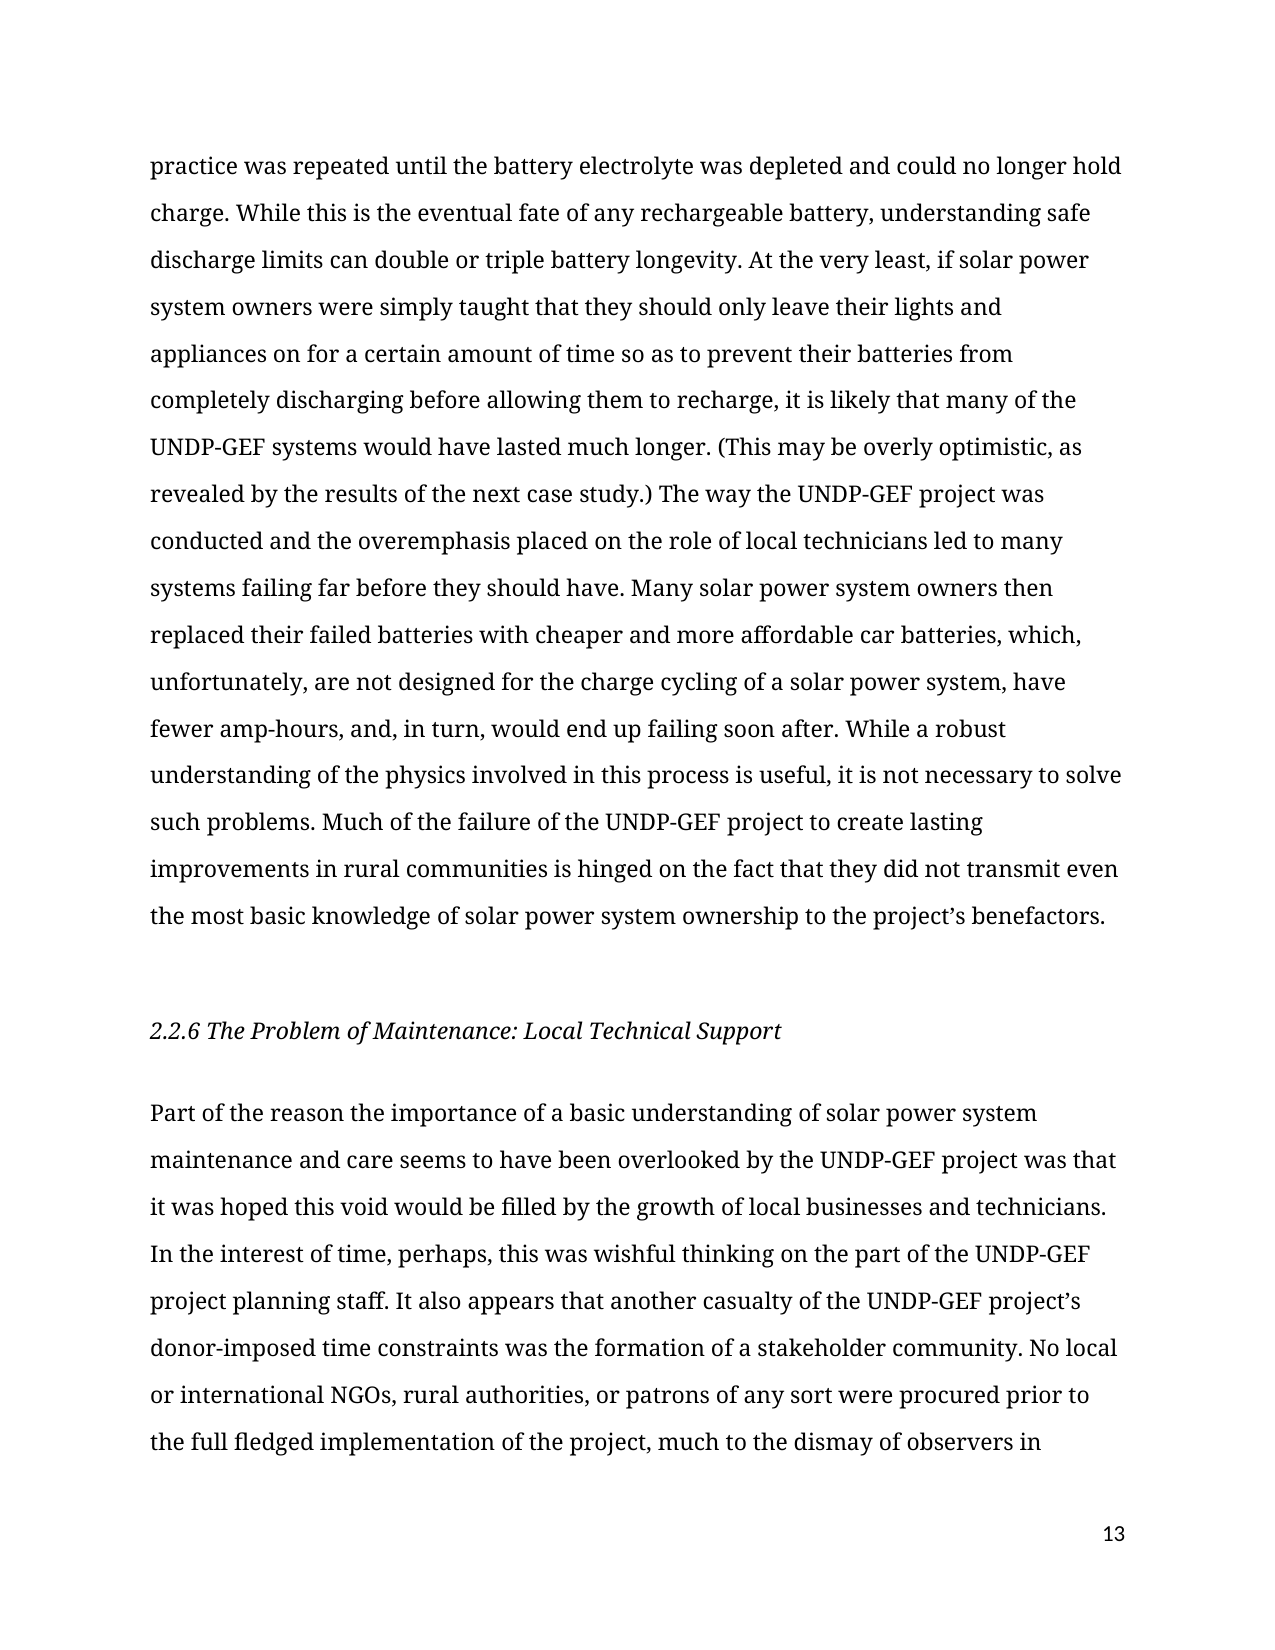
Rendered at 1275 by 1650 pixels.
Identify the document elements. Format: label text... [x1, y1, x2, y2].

subtitle 2.2.6 The Problem of Maintenance: Local Technical Support [150, 1014, 1125, 1046]
